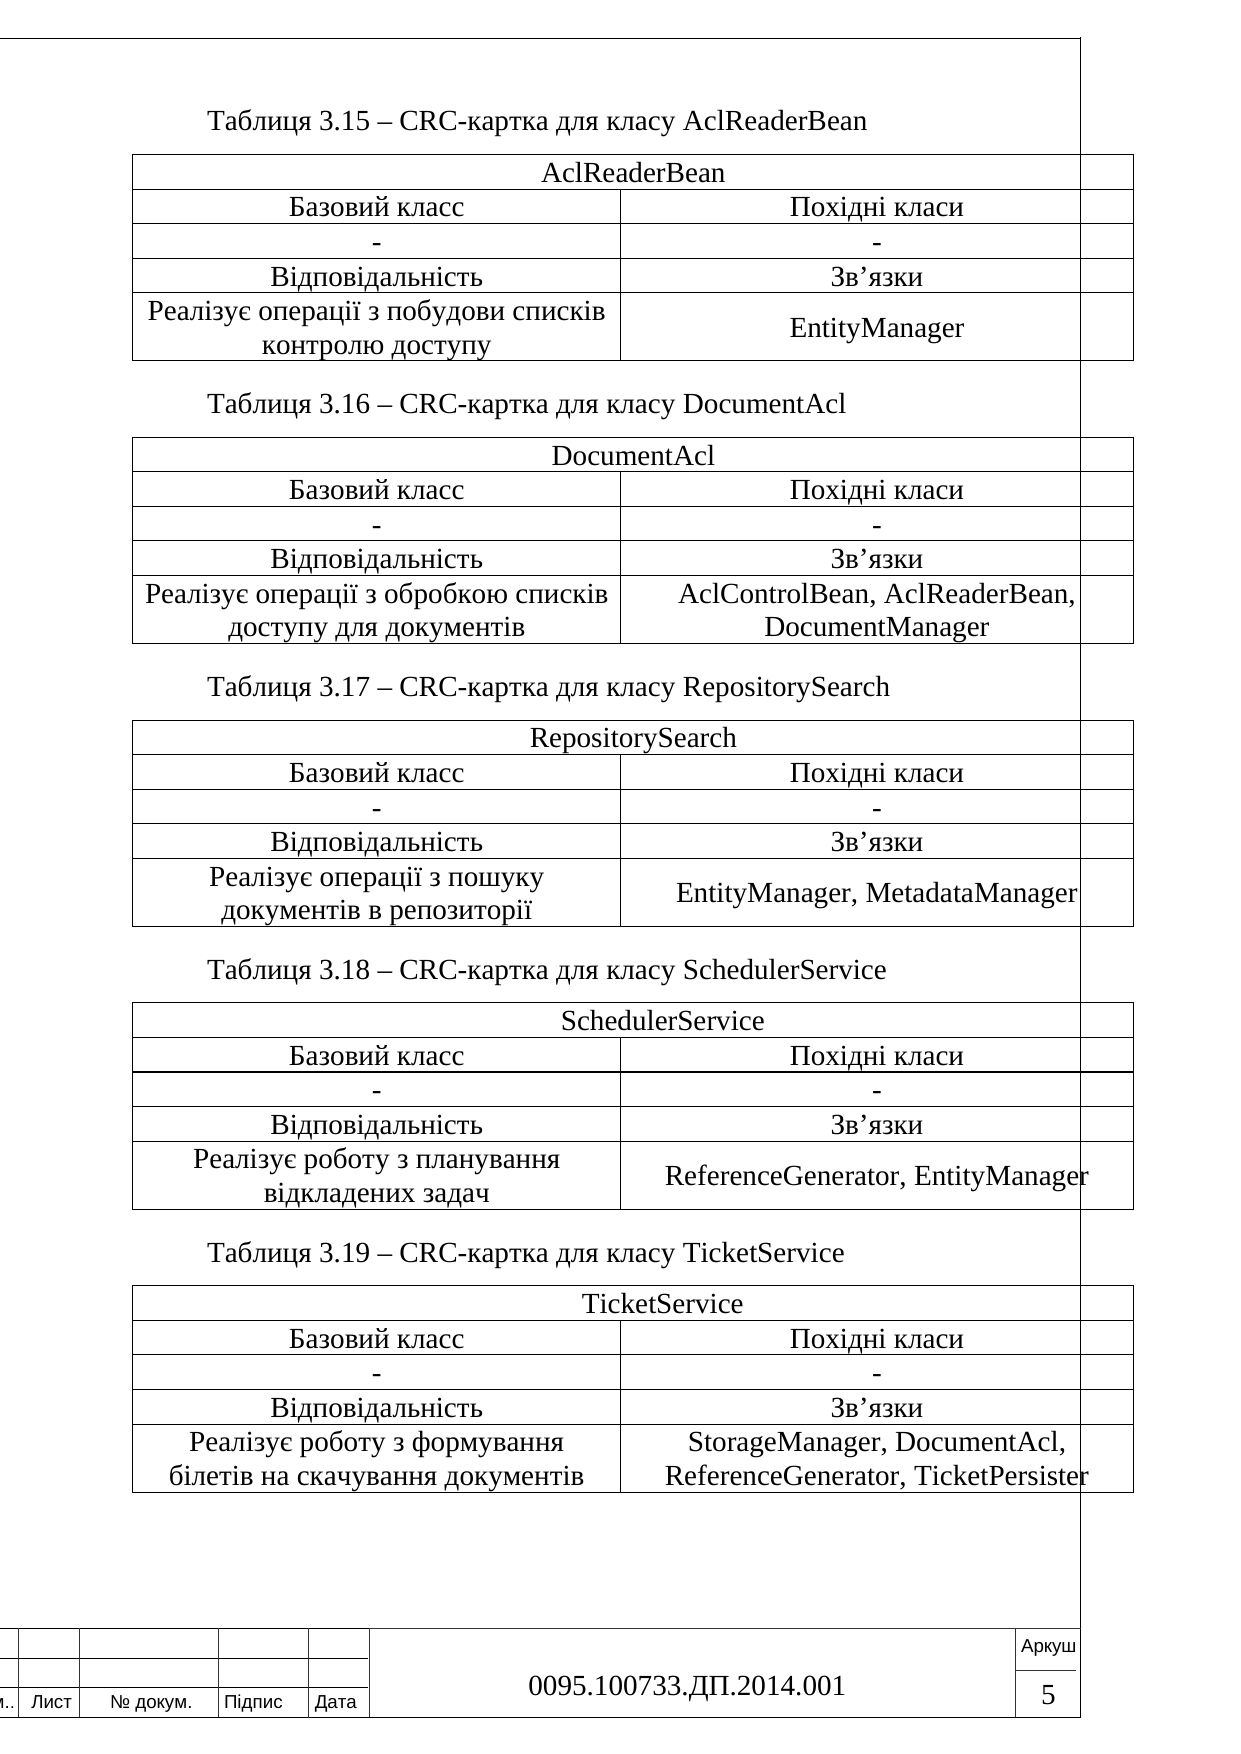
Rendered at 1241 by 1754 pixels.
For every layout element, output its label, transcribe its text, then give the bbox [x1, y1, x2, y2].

table_cell Базовий класс [133, 755, 620, 789]
table_header RepositorySearch [133, 721, 1133, 754]
table_cell - [621, 224, 1133, 258]
table_cell Зв’язки [621, 1390, 1133, 1423]
table_cell Похідні класи [621, 472, 1133, 506]
table_cell Зв’язки [621, 1107, 1133, 1141]
table_cell EntityManager [621, 293, 1133, 360]
table_cell StorageManager, DocumentAcl, ReferenceGenerator, TicketPersister [621, 1425, 1133, 1492]
text Таблиця 3.18 – CRC-картка для класу SchedulerService [118, 952, 1167, 986]
table_cell Реалізує роботу з формування білетів на скачування документів [133, 1425, 620, 1492]
table_header AclReaderBean [133, 155, 1133, 188]
table_cell Зв’язки [621, 824, 1133, 858]
table_header SchedulerService [133, 1003, 1133, 1037]
table_cell Похідні класи [621, 1038, 1133, 1071]
table_cell Відповідальність [133, 1107, 620, 1141]
text Таблиця 3.16 – CRC-картка для класу DocumentAcl [118, 386, 1167, 420]
table_header DocumentAcl [133, 438, 1133, 471]
table_cell Базовий класс [133, 1038, 620, 1071]
table_cell - [133, 224, 620, 258]
table_cell AclControlBean, AclReaderBean, DocumentManager [621, 576, 1133, 643]
table_header TicketService [133, 1286, 1133, 1320]
table_cell Базовий класс [133, 190, 620, 223]
text Таблиця 3.19 – CRC-картка для класу TicketService [118, 1235, 1167, 1268]
table_cell Похідні класи [621, 190, 1133, 223]
table_cell Зв’язки [621, 259, 1133, 292]
table_cell Реалізує роботу з планування відкладених задач [133, 1142, 620, 1209]
table_cell EntityManager, MetadataManager [621, 859, 1133, 926]
table_cell Відповідальність [133, 541, 620, 575]
text Таблиця 3.17 – CRC-картка для класу RepositorySearch [118, 669, 1167, 703]
table_cell - [621, 507, 1133, 540]
table_cell Реалізує операції з обробкою списків доступу для документів [133, 576, 620, 643]
table_cell Відповідальність [133, 824, 620, 858]
table_cell - [133, 790, 620, 823]
table_cell - [133, 507, 620, 540]
table_cell - [621, 1073, 1133, 1106]
table_cell Похідні класи [621, 1321, 1133, 1354]
table_cell - [133, 1355, 620, 1389]
table_cell - [621, 1355, 1133, 1389]
table_cell Реалізує операції з побудови списків контролю доступу [133, 293, 620, 360]
table_cell Базовий класс [133, 1321, 620, 1354]
table_cell Реалізує операції з пошуку документів в репозиторії [133, 859, 620, 926]
text Таблиця 3.15 – CRC-картка для класу AclReaderBean [118, 103, 1167, 137]
table_cell Похідні класи [621, 755, 1133, 789]
table_cell - [621, 790, 1133, 823]
table_cell Зв’язки [621, 541, 1133, 575]
table_cell ReferenceGenerator, EntityManager [621, 1142, 1133, 1209]
table_cell Відповідальність [133, 1390, 620, 1423]
table_cell - [133, 1073, 620, 1106]
table_cell Відповідальність [133, 259, 620, 292]
table_cell Базовий класс [133, 472, 620, 506]
